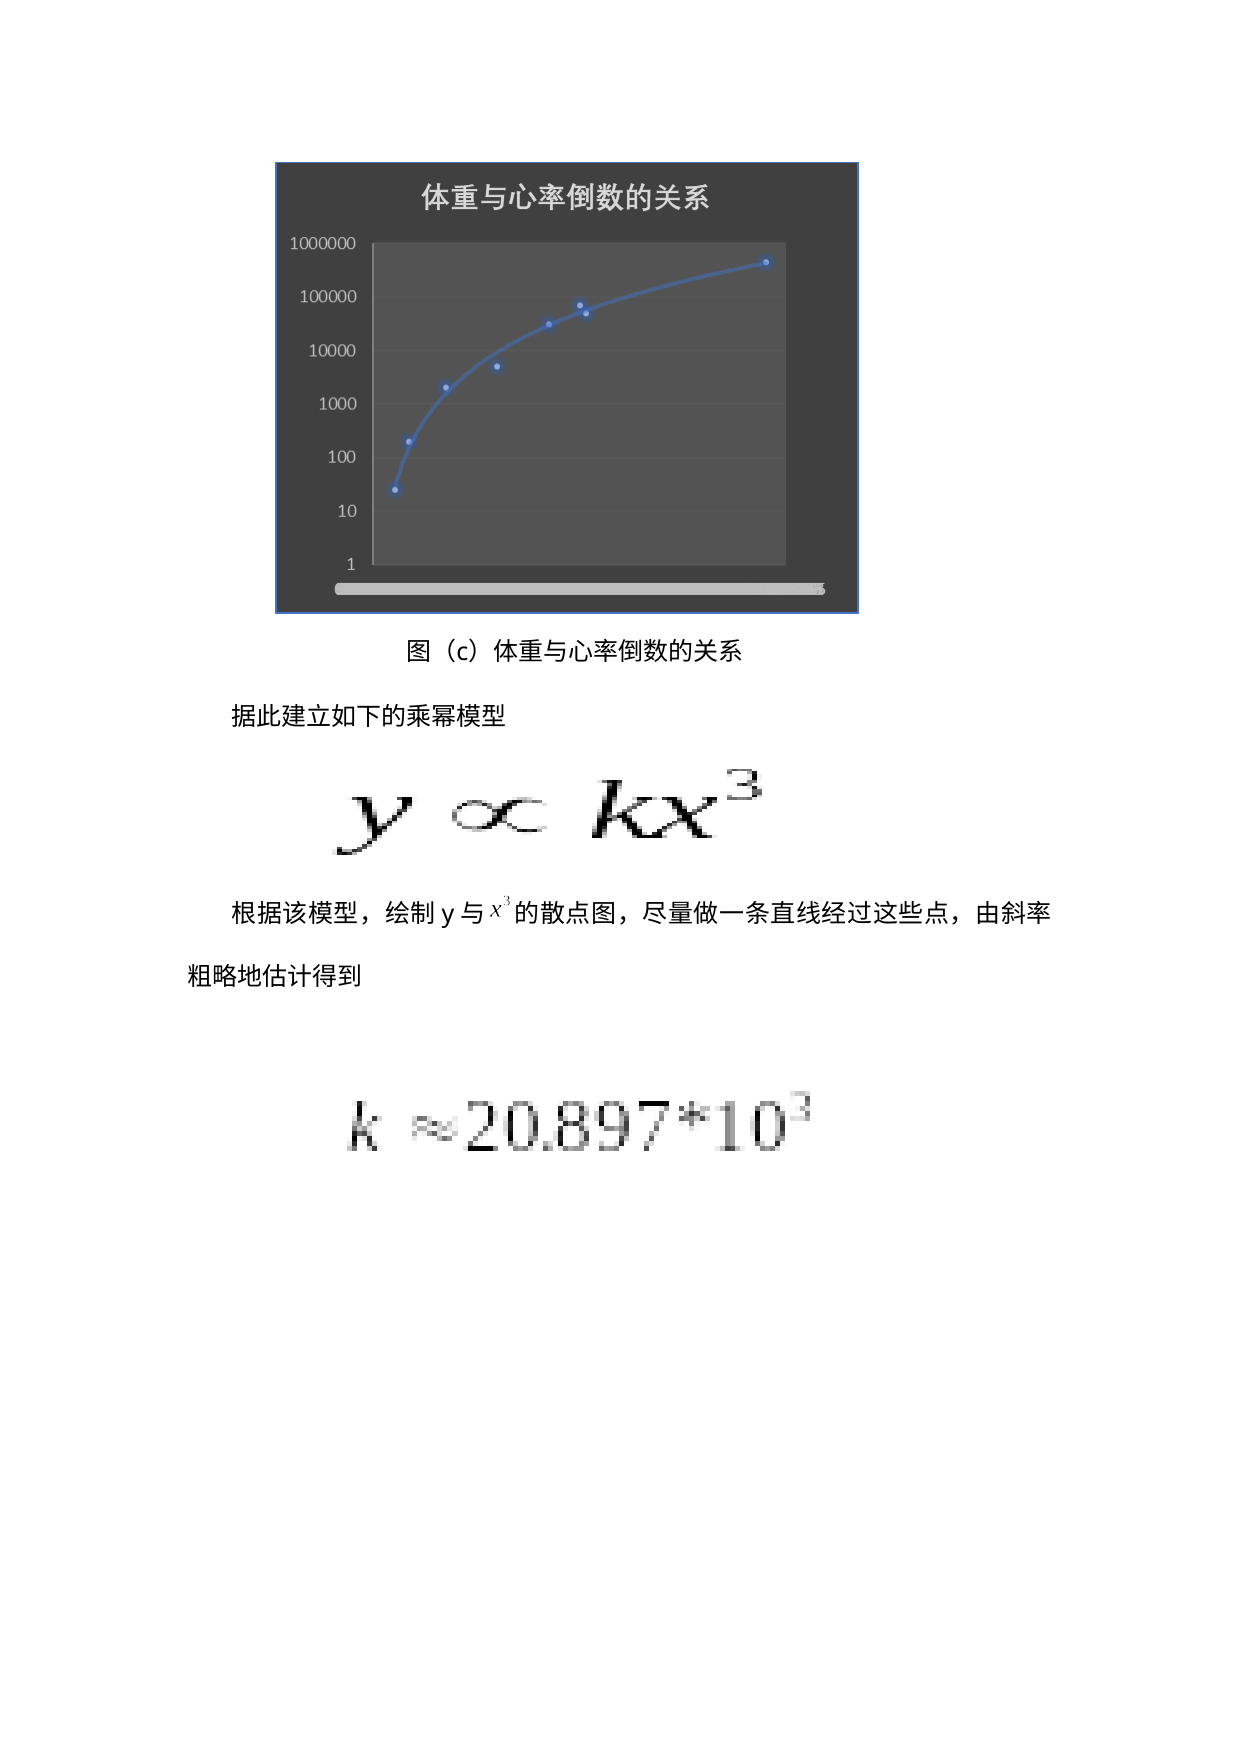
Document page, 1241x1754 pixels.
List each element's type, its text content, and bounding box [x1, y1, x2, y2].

text 据此建立如下的乘幂模型 [187, 682, 1053, 747]
text 图（c）体重与心率倒数的关系 [362, 617, 1053, 682]
picture [275, 162, 859, 614]
text 根据该模型，绘制y与的散点图，尽量做一条直线经过这些点，由斜率粗略地估计得到 [187, 877, 1053, 1007]
